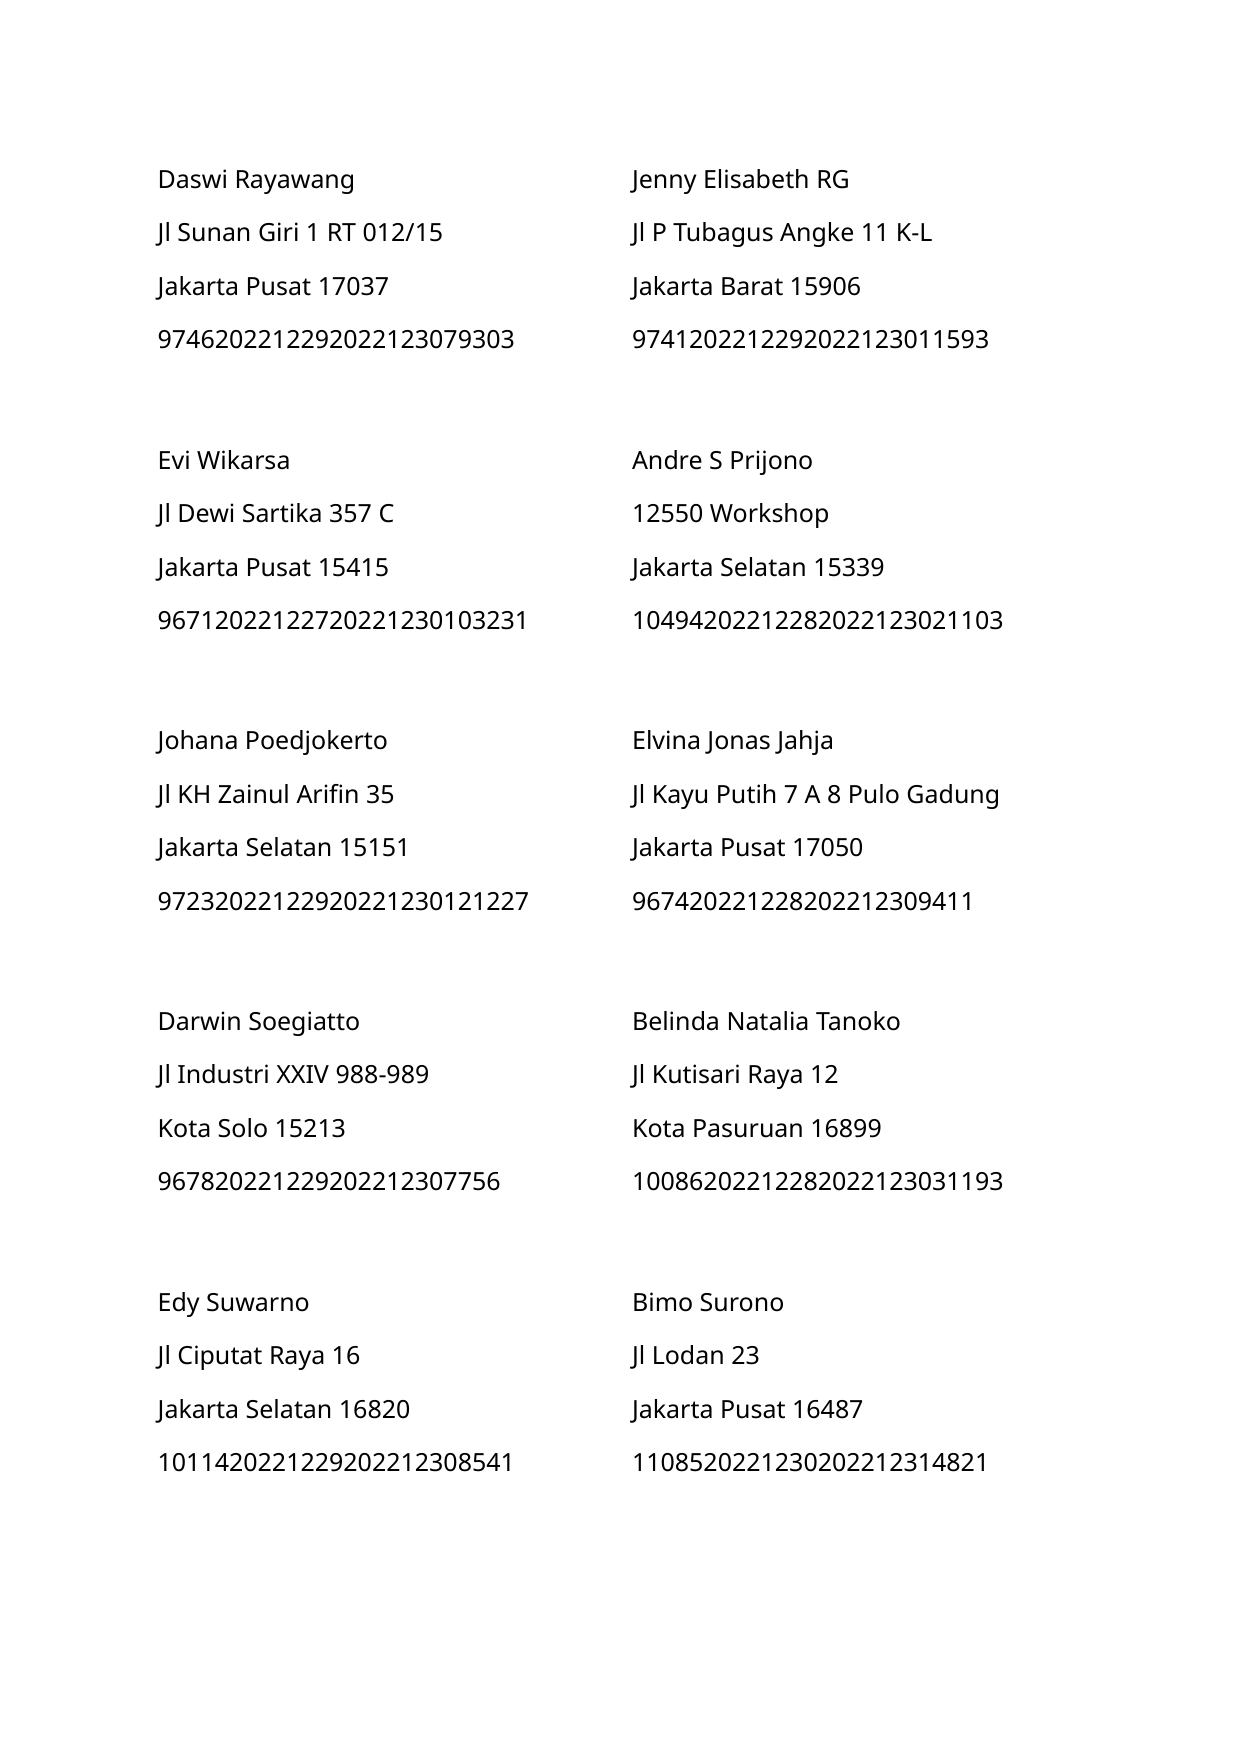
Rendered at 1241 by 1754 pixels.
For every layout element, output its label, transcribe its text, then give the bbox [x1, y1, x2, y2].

table_cell Belinda Natalia Tanoko Jl Kutisari Raya 12 Kota Pasuruan 16899 10086202212282022123031193 [623, 992, 1097, 1273]
table_header Daswi Rayawang Jl Sunan Giri 1 RT 012/15 Jakarta Pusat 17037 9746202212292022123079303 [149, 150, 623, 431]
table_cell Evi Wikarsa Jl Dewi Sartika 357 C Jakarta Pusat 15415 96712022122720221230103231 [149, 431, 623, 711]
table_cell Darwin Soegiatto Jl Industri XXIV 988-989 Kota Solo 15213 967820221229202212307756 [149, 992, 623, 1273]
table_cell Johana Poedjokerto Jl KH Zainul Arifin 35 Jakarta Selatan 15151 97232022122920221230121227 [149, 711, 623, 992]
table_cell Bimo Surono Jl Lodan 23 Jakarta Pusat 16487 1108520221230202212314821 [623, 1273, 1097, 1554]
table_cell Elvina Jonas Jahja Jl Kayu Putih 7 A 8 Pulo Gadung Jakarta Pusat 17050 967420221228202212309411 [623, 711, 1097, 992]
table_header Jenny Elisabeth RG Jl P Tubagus Angke 11 K-L Jakarta Barat 15906 9741202212292022123011593 [623, 150, 1097, 431]
table_cell Andre S Prijono 12550 Workshop Jakarta Selatan 15339 10494202212282022123021103 [623, 431, 1097, 711]
table_cell Edy Suwarno Jl Ciputat Raya 16 Jakarta Selatan 16820 1011420221229202212308541 [149, 1273, 623, 1554]
